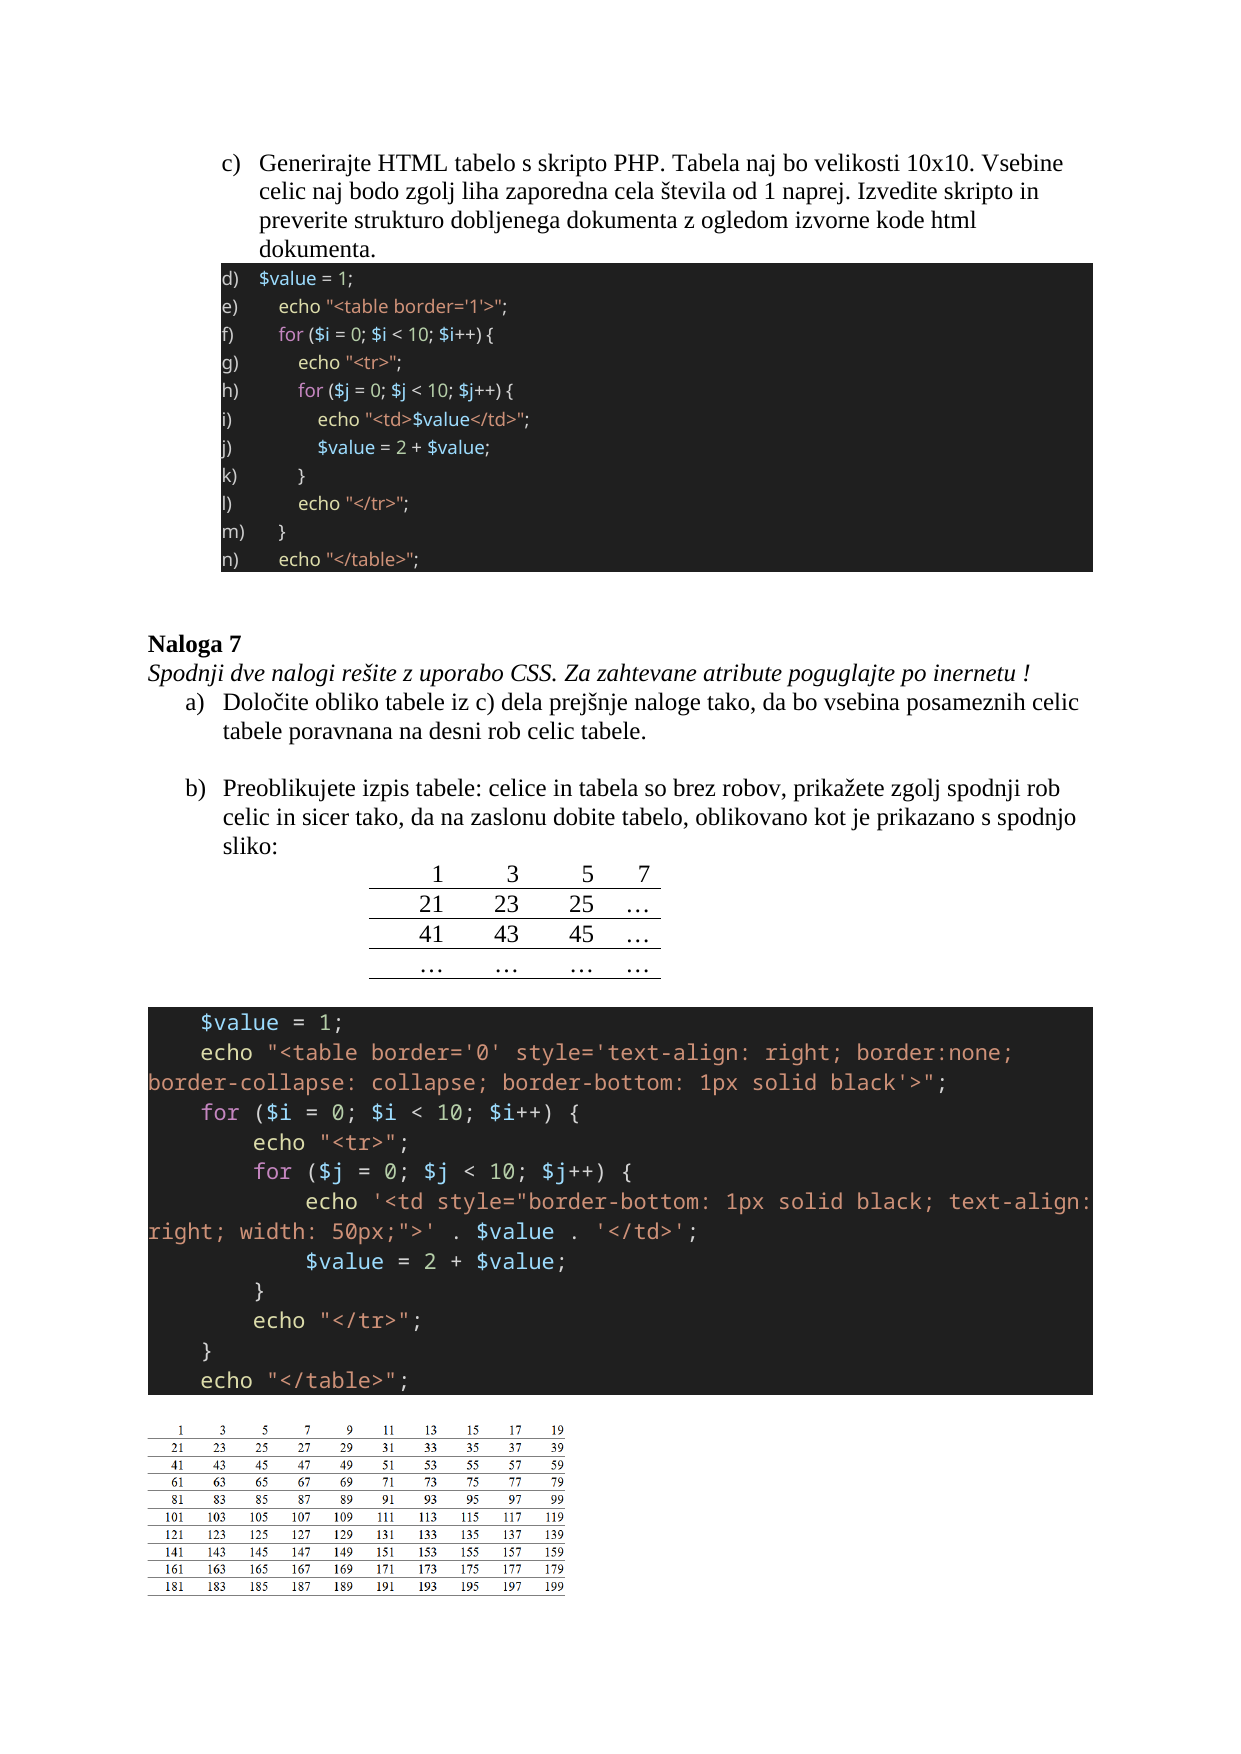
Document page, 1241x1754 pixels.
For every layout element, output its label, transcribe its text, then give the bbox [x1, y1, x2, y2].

list Preoblikujete izpis tabele: celice in tabela so brez robov, prikažete zgolj spodnji rob celic in sicer tako, da na zaslonu dobite tabelo, oblikovano kot je prikazano s spodnjo sliko: [185, 773, 1093, 859]
text echo "<table border='0' style='text-align: right; border:none; border-collapse: collapse; border-bottom: 1px solid black'>"; [148, 1037, 1093, 1097]
table_cell 21 [369, 889, 455, 918]
table_header 5 [530, 860, 605, 888]
table_cell … [530, 949, 605, 978]
list echo "<td>$value</td>"; [221, 403, 1093, 431]
table_header 1 [369, 860, 455, 888]
text for ($i = 0; $i < 10; $i++) { [148, 1097, 1093, 1127]
table_cell 43 [455, 919, 530, 948]
list $value = 2 + $value; [221, 431, 1093, 459]
table_cell … [369, 949, 455, 978]
list for ($j = 0; $j < 10; $j++) { [221, 375, 1093, 403]
table_cell … [605, 949, 661, 978]
table_cell … [605, 919, 661, 948]
text $value = 1; [148, 1007, 1093, 1037]
table_cell 25 [530, 889, 605, 918]
text for ($j = 0; $j < 10; $j++) { [148, 1156, 1093, 1186]
table_cell … [455, 949, 530, 978]
table_cell 23 [455, 889, 530, 918]
table_header 3 [455, 860, 530, 888]
text } [148, 1335, 1093, 1365]
table_header 7 [605, 860, 661, 888]
list for ($i = 0; $i < 10; $i++) { [221, 319, 1093, 347]
text echo "<tr>"; [148, 1127, 1093, 1156]
list $value = 1; [221, 263, 1093, 291]
picture [147, 1423, 568, 1597]
list } [221, 516, 1093, 544]
text } [148, 1276, 1093, 1305]
text echo '<td style="border-bottom: 1px solid black; text-align: right; width: 50px;">' . $value . '</td>'; [148, 1186, 1093, 1246]
list Določite obliko tabele iz c) dela prejšnje naloge tako, da bo vsebina posameznih celic tabele poravnana na desni rob celic tabele. [185, 687, 1093, 744]
list Generirajte HTML tabelo s skripto PHP. Tabela naj bo velikosti 10x10. Vsebine celic naj bodo zgolj liha zaporedna cela števila od 1 naprej. Izvedite skripto in preverite strukturo dobljenega dokumenta z ogledom izvorne kode html dokumenta. [221, 148, 1093, 263]
table_cell 45 [530, 919, 605, 948]
table_cell 41 [369, 919, 455, 948]
list echo "<table border='1'>"; [221, 291, 1093, 319]
text echo "</table>"; [148, 1365, 1093, 1395]
list echo "</table>"; [221, 544, 1093, 572]
table_cell … [605, 889, 661, 918]
text Spodnji dve nalogi rešite z uporabo CSS. Za zahtevane atribute poguglajte po inernetu ! [148, 658, 1093, 687]
list echo "</tr>"; [221, 488, 1093, 516]
list } [221, 459, 1093, 488]
text $value = 2 + $value; [148, 1246, 1093, 1276]
text Naloga 7 [148, 629, 1093, 658]
list echo "<tr>"; [221, 347, 1093, 375]
text echo "</tr>"; [148, 1305, 1093, 1335]
